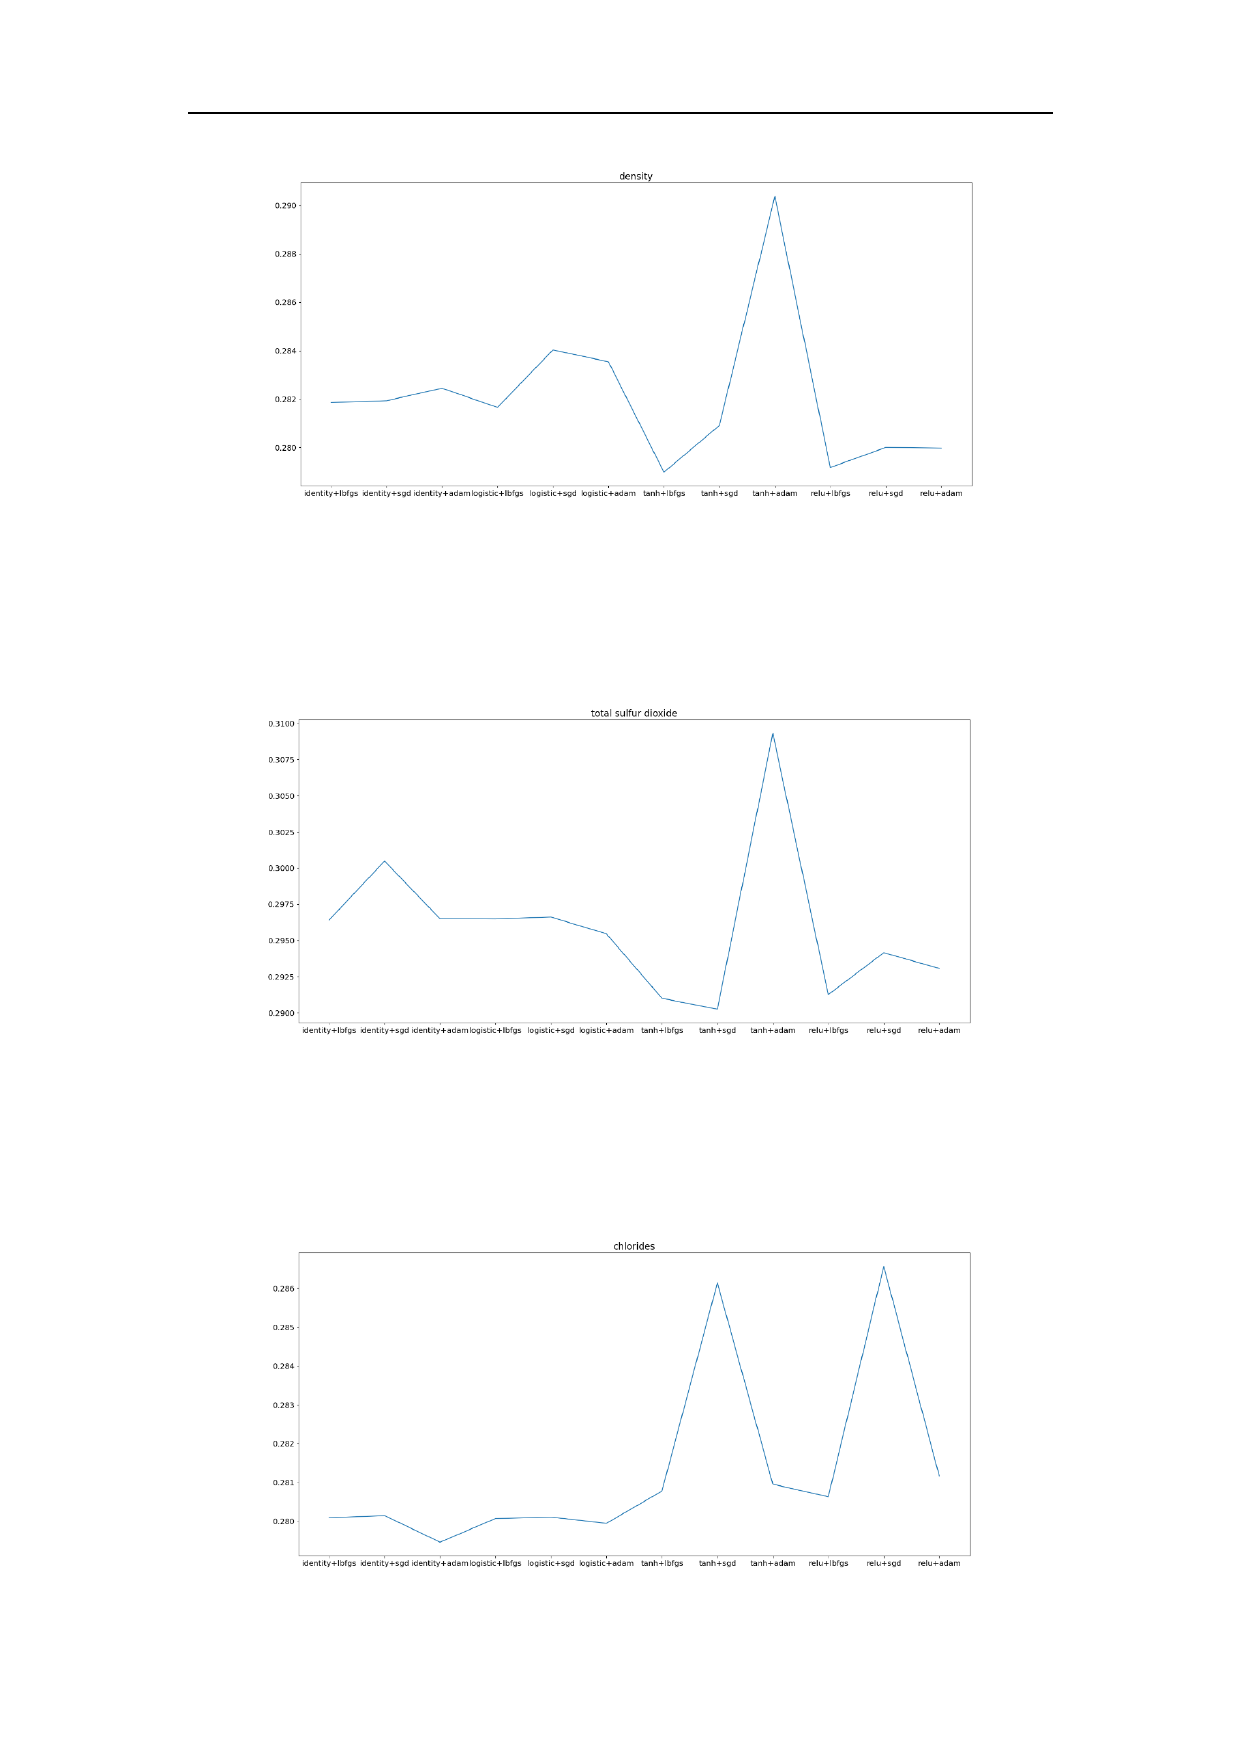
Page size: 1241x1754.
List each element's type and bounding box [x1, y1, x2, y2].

picture [260, 162, 980, 511]
picture [256, 1234, 985, 1576]
picture [254, 698, 987, 1044]
